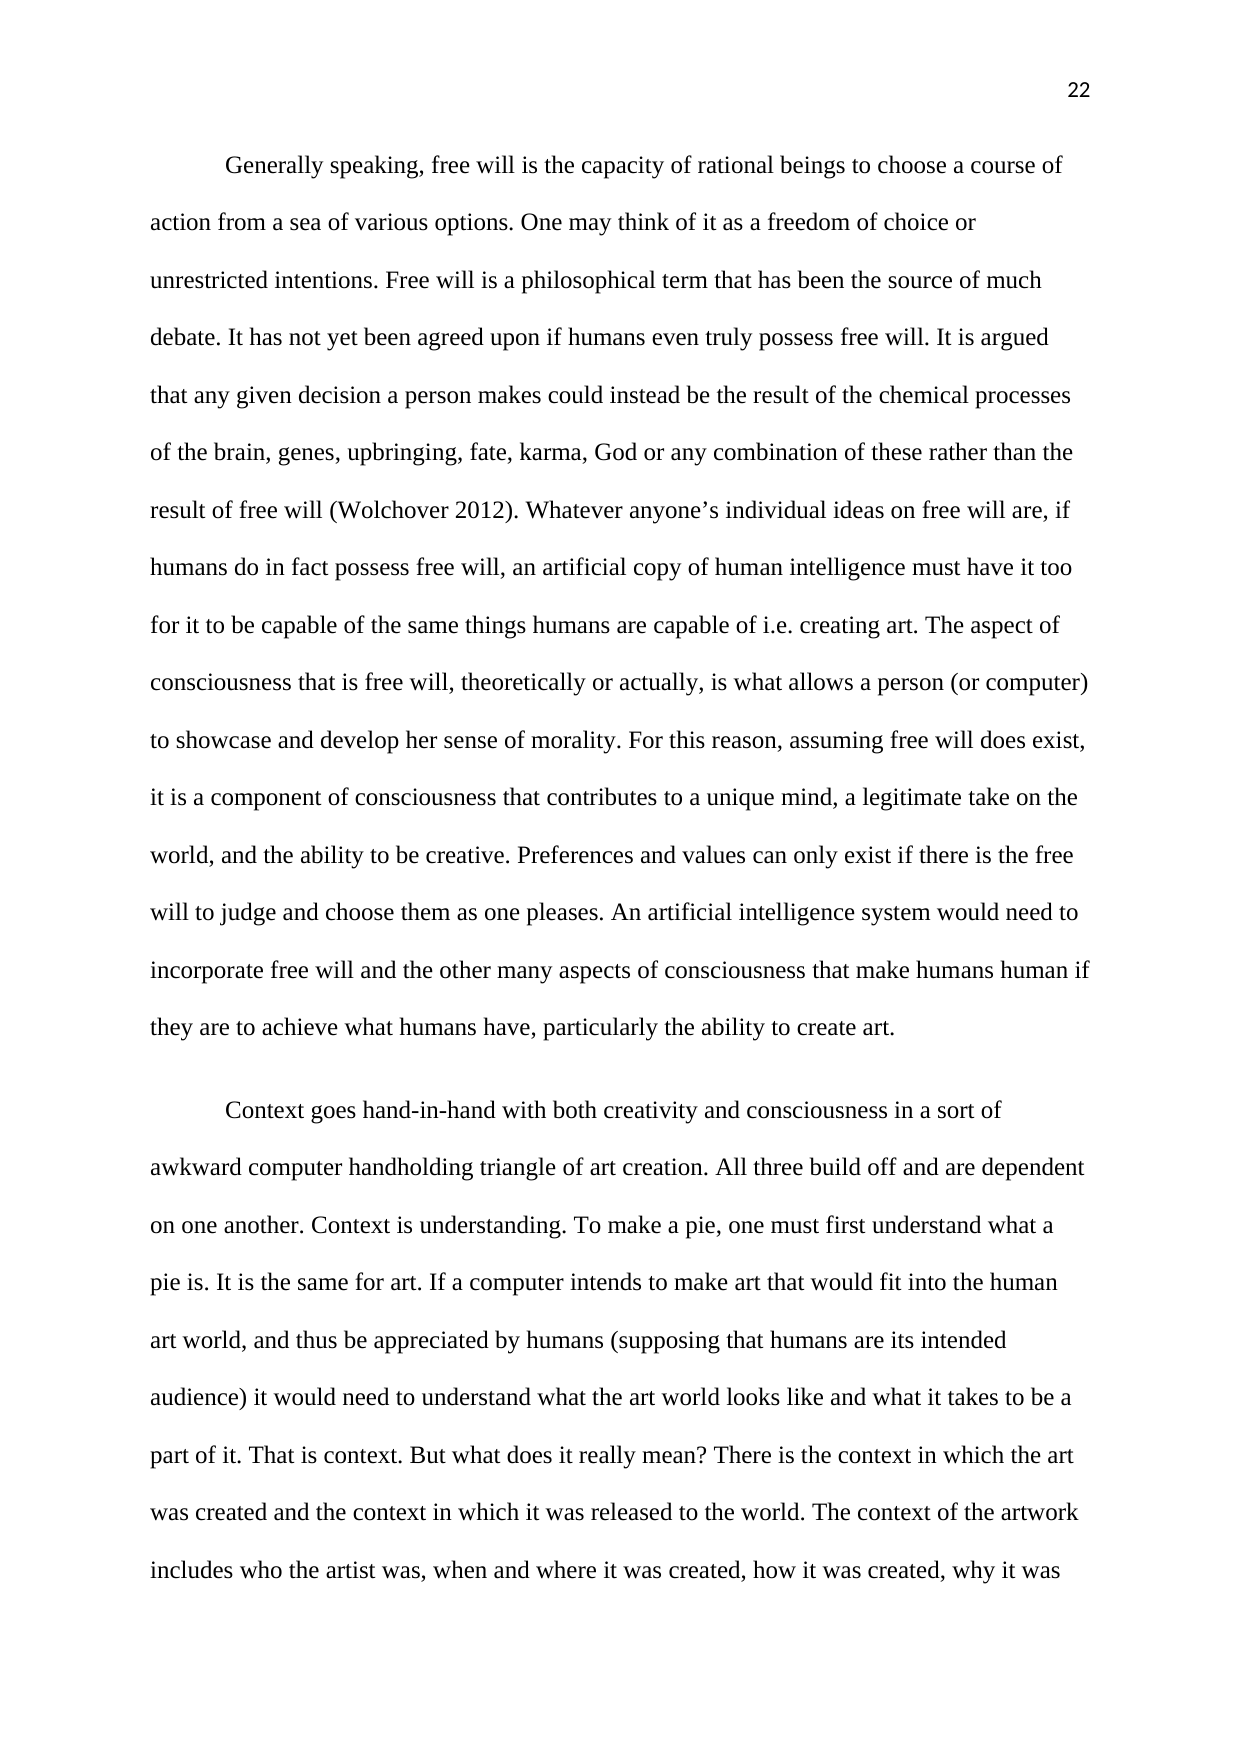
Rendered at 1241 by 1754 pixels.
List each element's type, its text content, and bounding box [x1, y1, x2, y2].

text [150, 1095, 1090, 1584]
text Generally speaking, free will is the capacity of rational beings to choose a course of action from a sea of various options. One may think of it as a freedom of choice or unrestricted intentions. Free will is a philosophical term that has been the source of much debate. It has not yet been agreed upon if humans even truly possess free will. It is argued that any given decision a person makes could instead be the result of the chemical processes of the brain, genes, upbringing, fate, karma, God or any combination of these rather than the result of free will (Wolchover 2012). Whatever anyone’s individual ideas on free will are, if humans do in fact possess free will, an artificial copy of human intelligence must have it too for it to be capable of the same things humans are capable of i.e. creating art. The aspect of consciousness that is free will, theoretically or actually, is what allows a person (or computer) to showcase and develop her sense of morality. For this reason, assuming free will does exist, it is a component of consciousness that contributes to a unique mind, a legitimate take on the world, and the ability to be creative. Preferences and values can only exist if there is the free will to judge and choose them as one pleases. An artificial intelligence system would need to incorporate free will and the other many aspects of consciousness that make humans human if they are to achieve what humans have, particularly the ability to create art. [150, 150, 1090, 1041]
